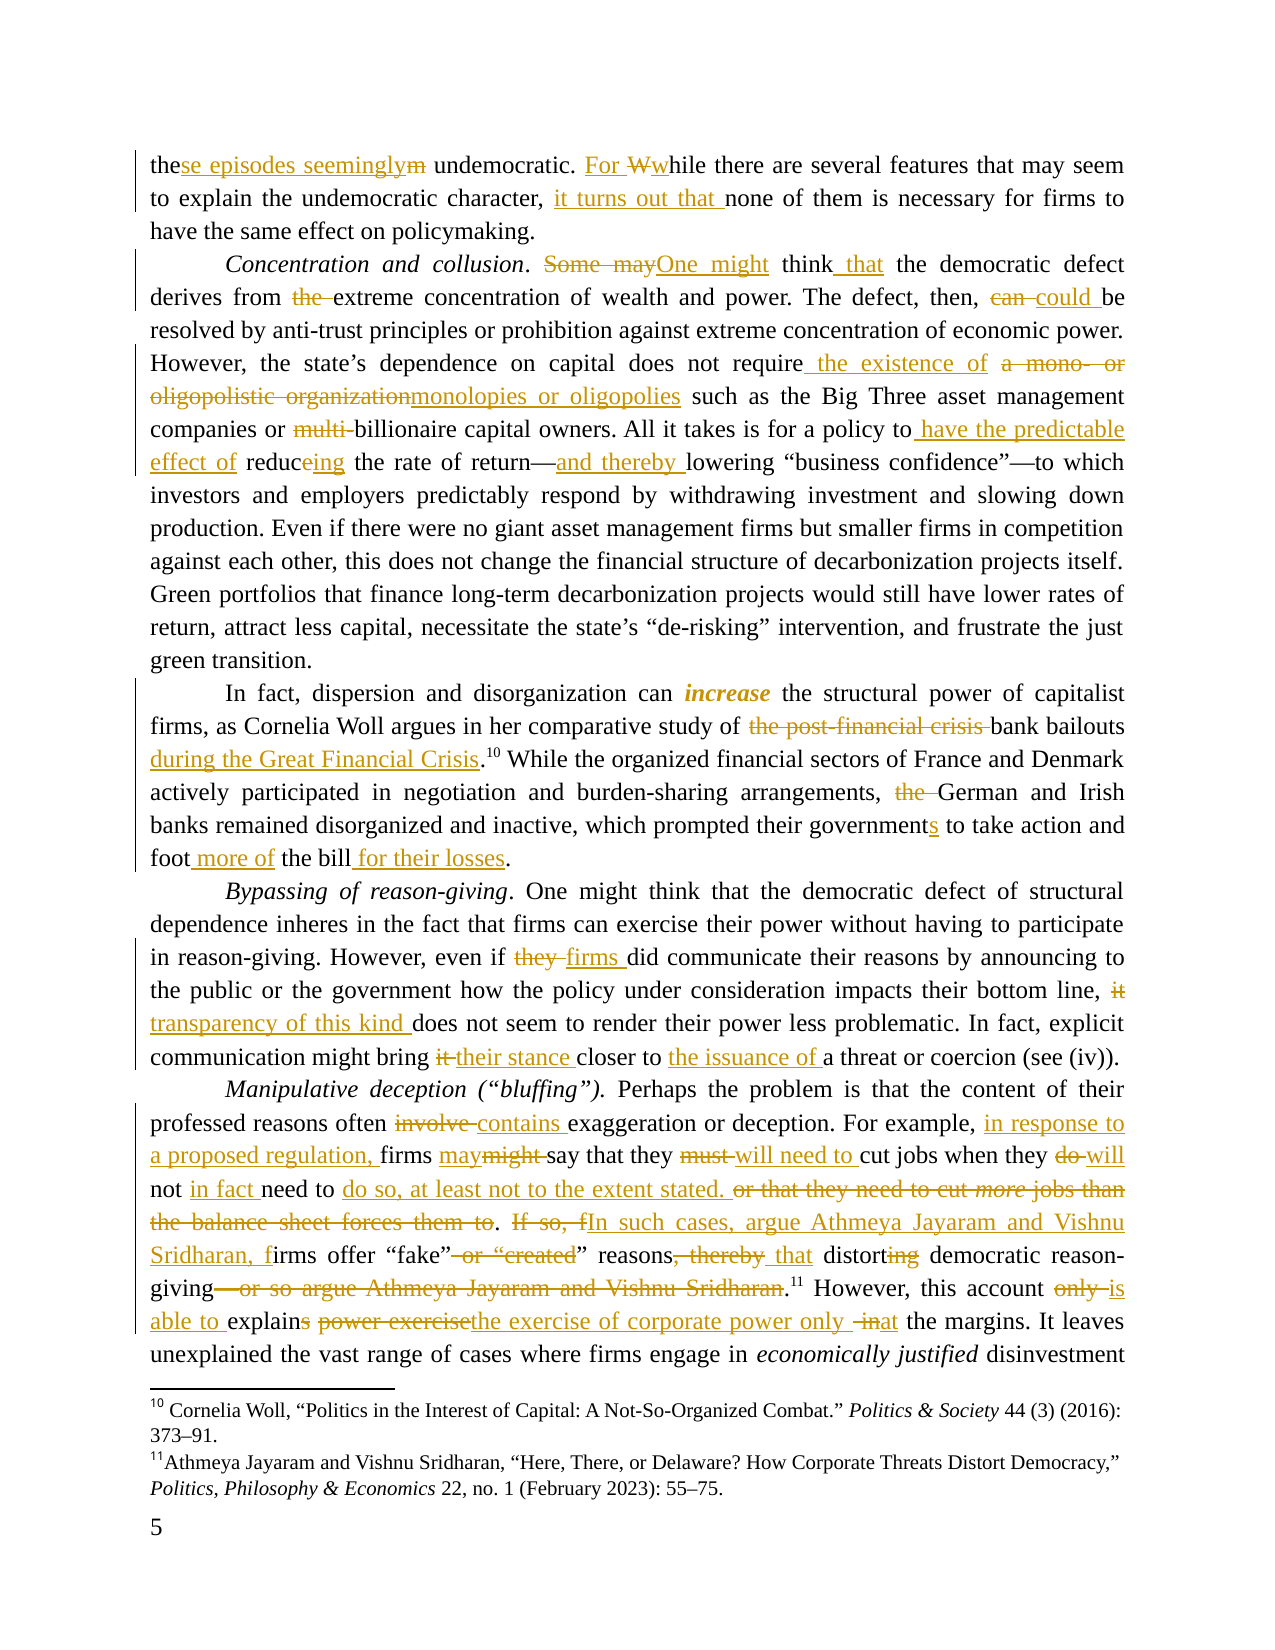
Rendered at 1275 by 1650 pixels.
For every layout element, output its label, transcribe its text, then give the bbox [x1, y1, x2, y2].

text In fact, dispersion and disorganization can increase the structural power of capitalist firms, as Cornelia Woll argues in her comparative study of bank bailouts. While the organized financial sectors of France and Denmark actively participated in negotiation and burden-sharing arrangements, German and Irish banks remained disorganized and inactive, which prompted their government to take action and foot the bill. [150, 678, 1125, 872]
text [150, 150, 1125, 245]
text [150, 1074, 1125, 1367]
text Bypassing of reason-giving. One might think that the democratic defect of structural dependence inheres in the fact that firms can exercise their power without having to participate in reason-giving. However, even if did communicate their reasons by announcing to the public or the government how the policy under consideration impacts their bottom line, does not seem to render their power less problematic. In fact, explicit communication might bring closer to a threat or coercion (see (iv)). [150, 876, 1125, 1070]
text Concentration and collusion. think the democratic defect derives from extreme concentration of wealth and power. The defect, then, be resolved by anti-trust principles or prohibition against extreme concentration of economic power. However, the state’s dependence on capital does not require such as the Big Three asset management companies or billionaire capital owners. All it takes is for a policy to reduc the rate of return—lowering “business confidence”—to which investors and employers predictably respond by withdrawing investment and slowing down production. Even if there were no giant asset management firms but smaller firms in competition against each other, this does not change the financial structure of decarbonization projects itself. Green portfolios that finance long-term decarbonization projects would still have lower rates of return, attract less capital, necessitate the state’s “de-risking” intervention, and frustrate the just green transition. [150, 249, 1125, 674]
